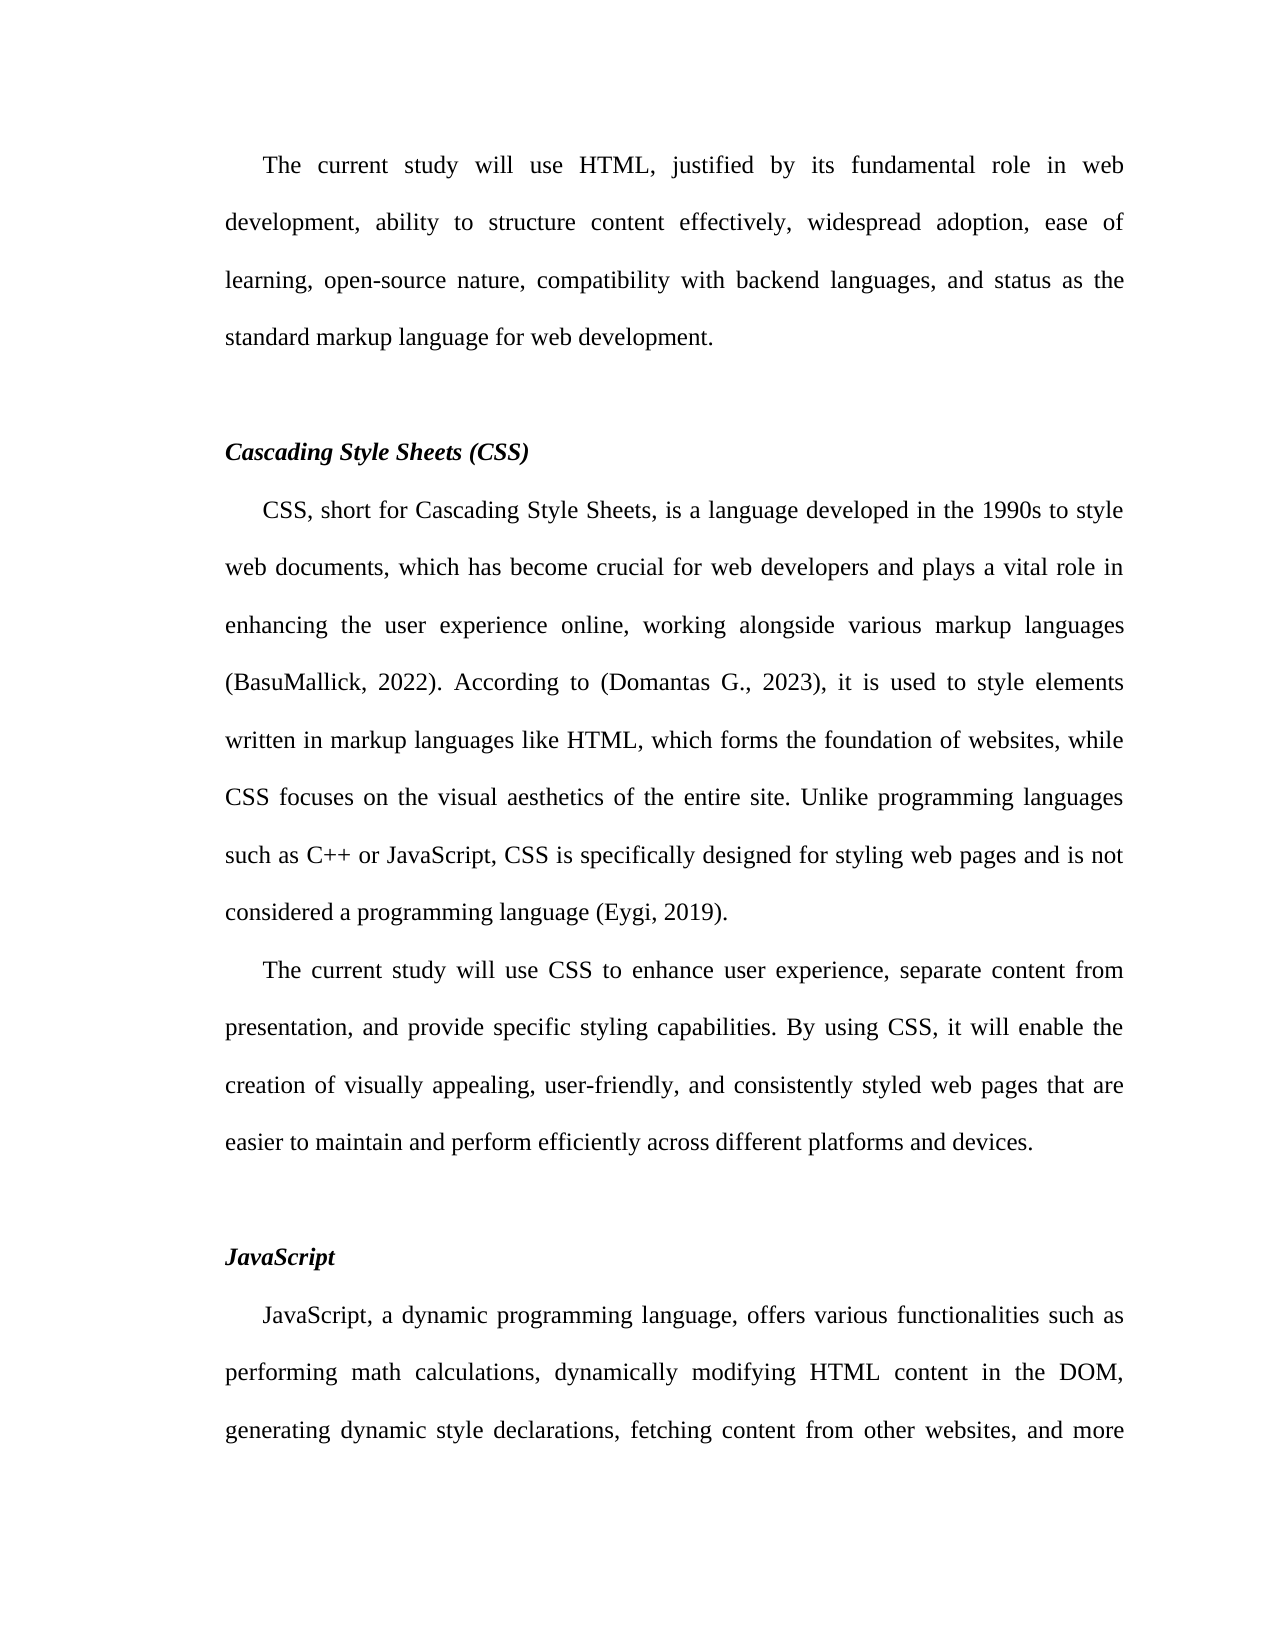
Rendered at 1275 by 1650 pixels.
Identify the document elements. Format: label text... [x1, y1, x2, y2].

text The current study will use HTML, justified by its fundamental role in web development, ability to structure content effectively, widespread adoption, ease of learning, open-source nature, compatibility with backend languages, and status as the standard markup language for web development. [225, 150, 1125, 351]
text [225, 1300, 1125, 1444]
text The current study will use CSS to enhance user experience, separate content from presentation, and provide specific styling capabilities. By using CSS, it will enable the creation of visually appealing, user-friendly, and consistently styled web pages that are easier to maintain and perform efficiently across different platforms and devices. [225, 955, 1125, 1156]
text CSS, short for Cascading Style Sheets, is a language developed in the 1990s to style web documents, which has become crucial for web developers and plays a vital role in enhancing the user experience online, working alongside various markup languages (BasuMallick, 2022). According to (Domantas G., 2023), it is used to style elements written in markup languages like HTML, which forms the foundation of websites, while CSS focuses on the visual aesthetics of the entire site. Unlike programming languages such as C++ or JavaScript, CSS is specifically designed for styling web pages and is not considered a programming language (Eygi, 2019). [225, 495, 1125, 926]
text Cascading Style Sheets (CSS) [225, 437, 1125, 466]
text JavaScript [225, 1242, 1125, 1271]
